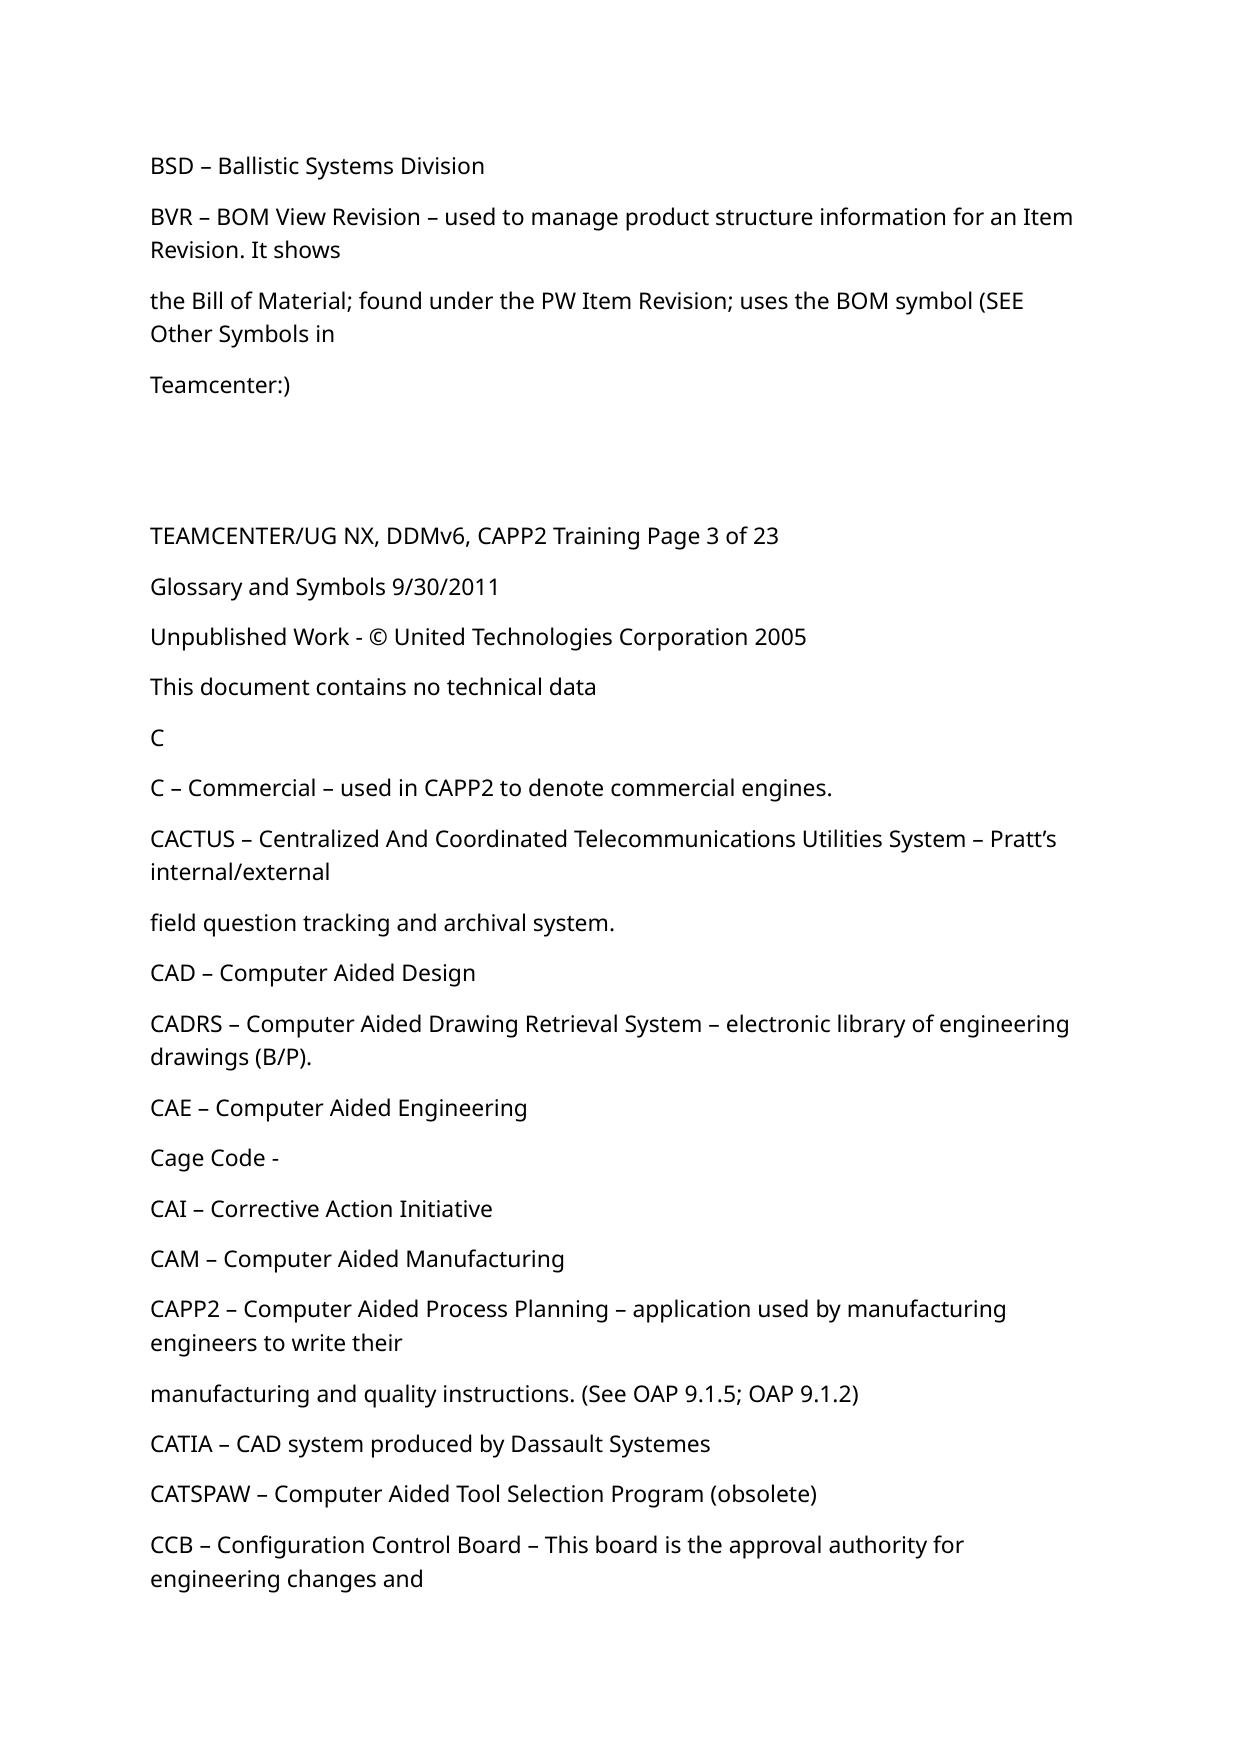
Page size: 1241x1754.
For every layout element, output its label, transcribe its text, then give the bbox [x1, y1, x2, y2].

text CAM – Computer Aided Manufacturing [150, 1243, 1090, 1274]
text CAD – Computer Aided Design [150, 957, 1090, 988]
text the Bill of Material; found under the PW Item Revision; uses the BOM symbol (SEE Other Symbols in [150, 284, 1090, 349]
text CAE – Computer Aided Engineering [150, 1092, 1090, 1123]
text C – Commercial – used in CAPP2 to denote commercial engines. [150, 772, 1090, 803]
text Cage Code - [150, 1142, 1090, 1173]
text CACTUS – Centralized And Coordinated Telecommunications Utilities System – Pratt’s internal/external [150, 822, 1090, 887]
text CAI – Corrective Action Initiative [150, 1192, 1090, 1224]
text Unpublished Work - © United Technologies Corporation 2005 [150, 621, 1090, 652]
text CCB – Configuration Control Board – This board is the approval authority for engineering changes and [150, 1529, 1090, 1594]
text This document contains no technical data [150, 671, 1090, 702]
text BSD – Ballistic Systems Division [150, 150, 1090, 181]
text C [150, 722, 1090, 753]
text manufacturing and quality instructions. (See OAP 9.1.5; OAP 9.1.2) [150, 1377, 1090, 1409]
text Teamcenter:) [150, 369, 1090, 400]
text TEAMCENTER/UG NX, DDMv6, CAPP2 Training Page 3 of 23 [150, 520, 1090, 551]
text CATSPAW – Computer Aided Tool Selection Program (obsolete) [150, 1478, 1090, 1509]
text BVR – BOM View Revision – used to manage product structure information for an Item Revision. It shows [150, 200, 1090, 265]
text CATIA – CAD system produced by Dassault Systemes [150, 1428, 1090, 1459]
text field question tracking and archival system. [150, 907, 1090, 938]
text CAPP2 – Computer Aided Process Planning – application used by manufacturing engineers to write their [150, 1293, 1090, 1358]
text CADRS – Computer Aided Drawing Retrieval System – electronic library of engineering drawings (B/P). [150, 1007, 1090, 1072]
text Glossary and Symbols 9/30/2011 [150, 570, 1090, 602]
